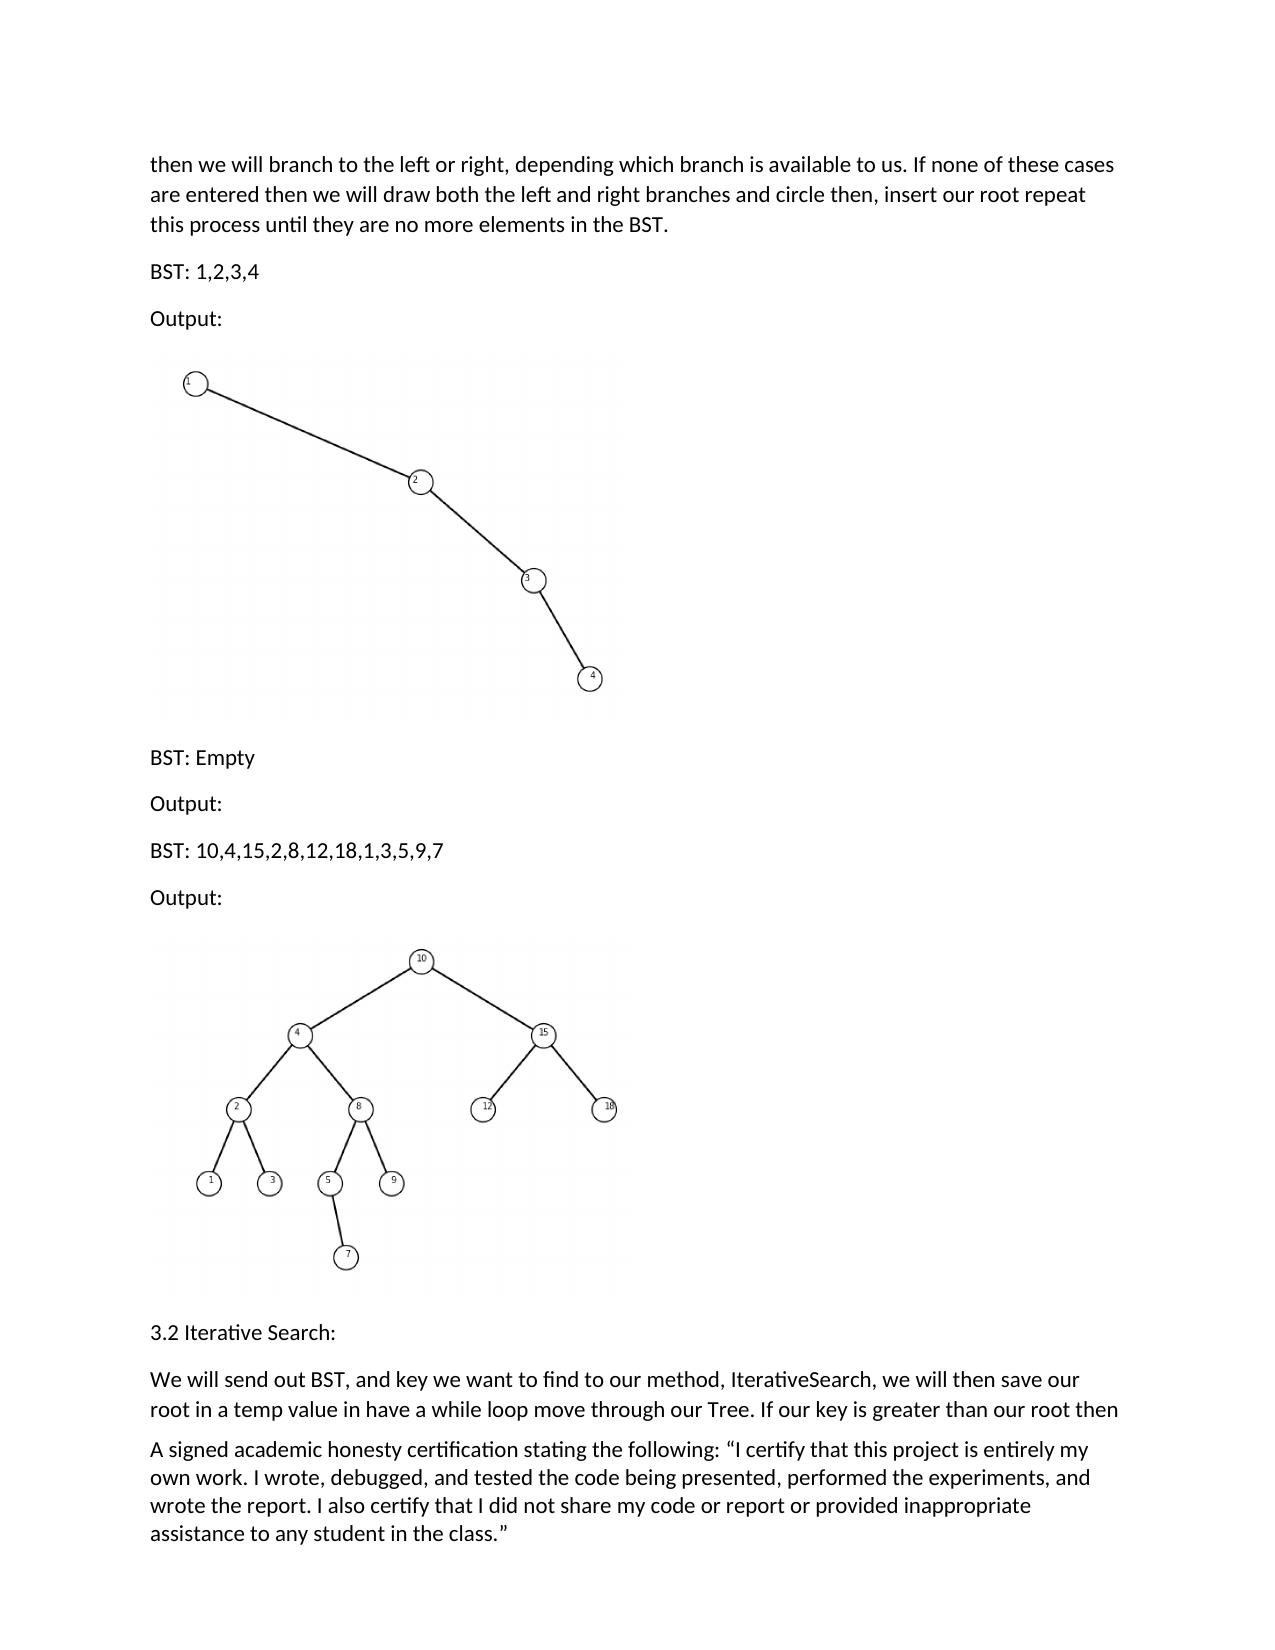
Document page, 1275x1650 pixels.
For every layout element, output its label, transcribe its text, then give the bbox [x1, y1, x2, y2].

text BST: 10,4,15,2,8,12,18,1,3,5,9,7 [150, 836, 1125, 864]
picture [150, 930, 637, 1300]
text Output: [150, 883, 1125, 911]
text BST: 1,2,3,4 [150, 257, 1125, 285]
text Output: [150, 789, 1125, 817]
text BST: Empty [150, 743, 1125, 771]
picture [150, 351, 630, 724]
text Output: [150, 304, 1125, 332]
text 3.2 Iterative Search: [150, 1318, 1125, 1346]
